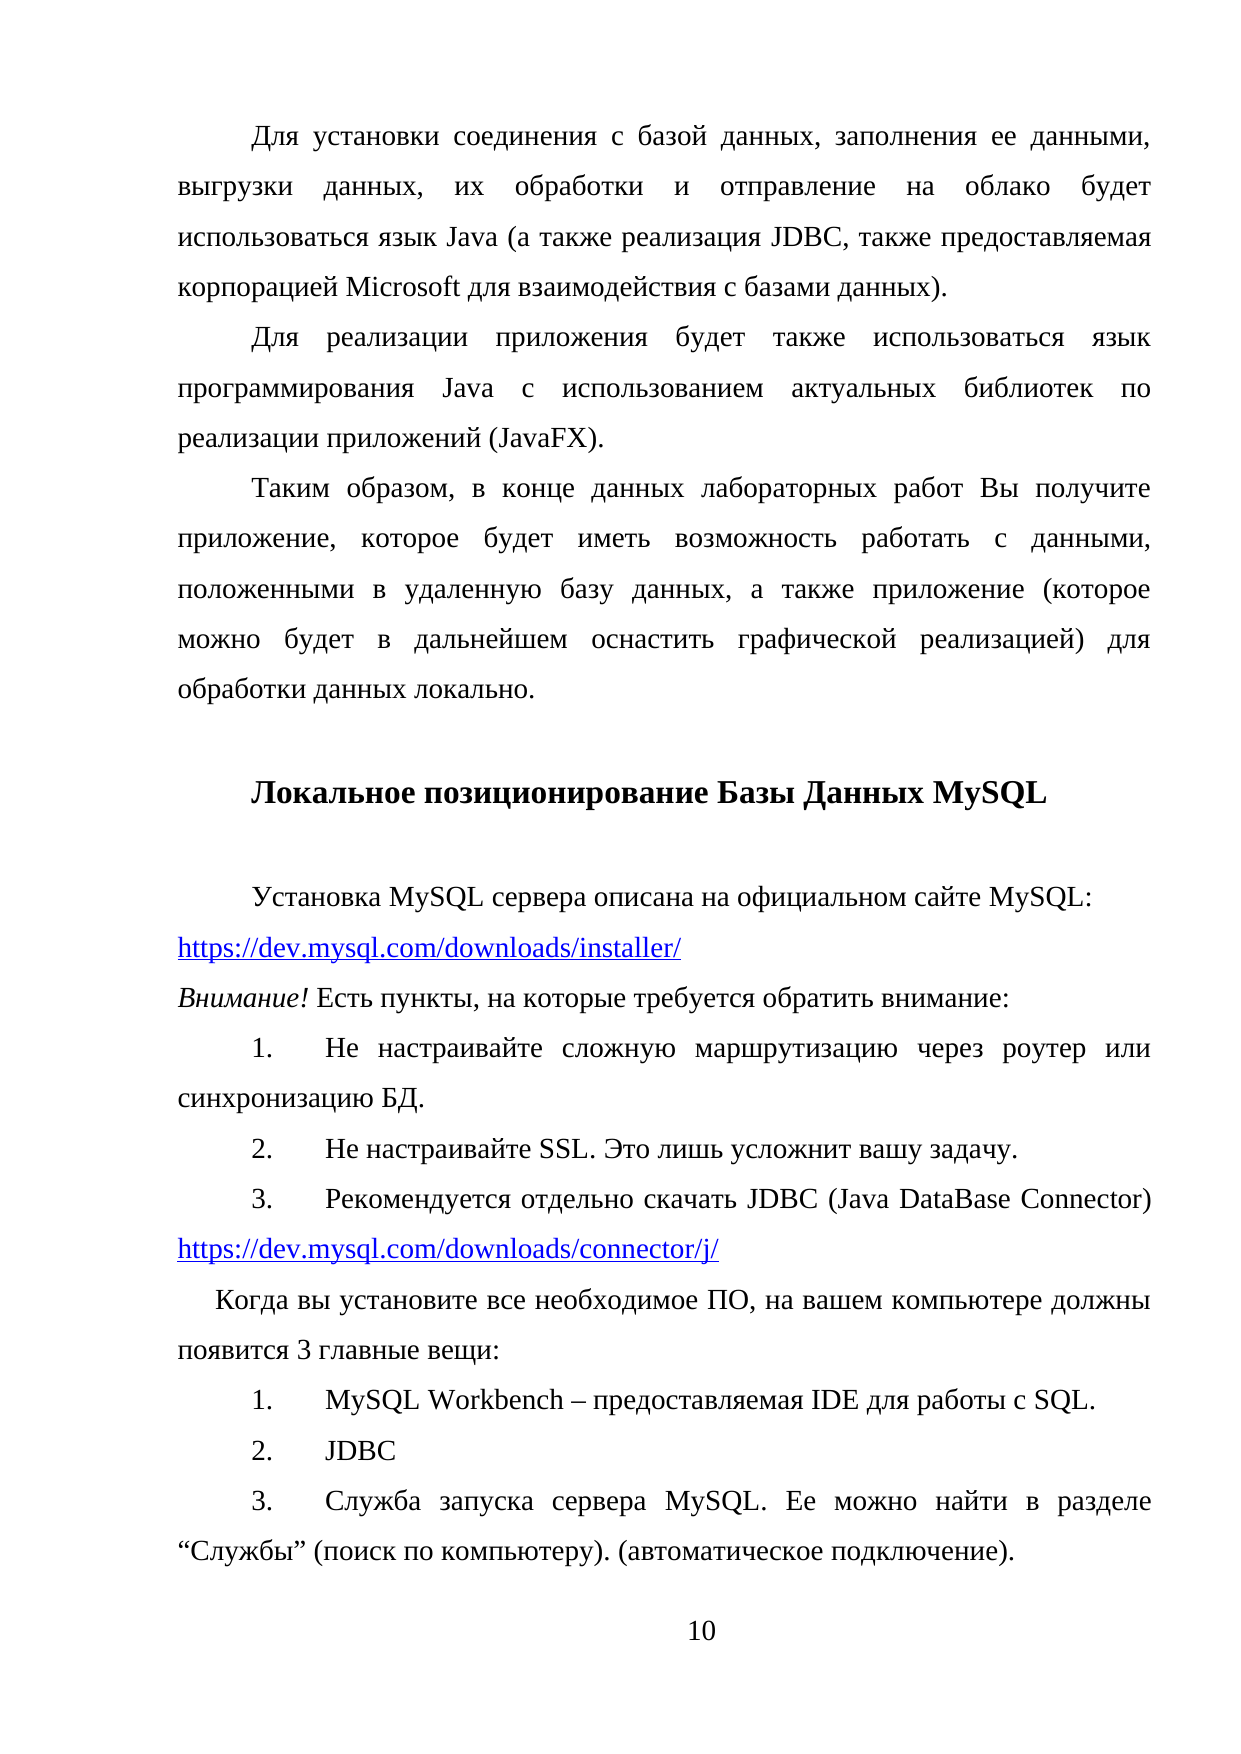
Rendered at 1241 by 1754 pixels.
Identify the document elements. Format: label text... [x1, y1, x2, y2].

text https://dev.mysql.com/downloads/installer/ [177, 930, 1152, 963]
subtitle Локальное позиционирование Базы Данных MySQL [177, 772, 1152, 810]
text Для реализации приложения будет также использоваться язык программирования Java c использованием актуальных библиотек по реализации приложений (JavaFX). [177, 319, 1152, 453]
text Внимание! Есть пункты, на которые требуется обратить внимание: [177, 980, 1152, 1013]
text Для установки соединения с базой данных, заполнения ее данными, выгрузки данных, их обработки и отправление на облако будет использоваться язык Java (а также реализация JDBC, также предоставляемая корпорацией Microsoft для взаимодействия с базами данных). [177, 118, 1152, 303]
text Установка MySQL сервера описана на официальном сайте MySQL: [177, 879, 1152, 913]
list JDBC [177, 1433, 1152, 1466]
list Не настраивайте SSL. Это лишь усложнит вашу задачу. [177, 1131, 1152, 1164]
text Когда вы установите все необходимое ПО, на вашем компьютере должны появится 3 главные вещи: [177, 1282, 1152, 1366]
list Не настраивайте сложную маршрутизацию через роутер или синхронизацию БД. [177, 1030, 1152, 1114]
list MySQL Workbench – предоставляемая IDE для работы с SQL. [177, 1382, 1152, 1416]
list Рекомендуется отдельно скачать JDBC (Java DataBase Connector) https://dev.mysql.com/downloads/connector/j/ [177, 1181, 1152, 1265]
text Таким образом, в конце данных лабораторных работ Вы получите приложение, которое будет иметь возможность работать с данными, положенными в удаленную базу данных, а также приложение (которое можно будет в дальнейшем оснастить графической реализацией) для обработки данных локально. [177, 470, 1152, 705]
list Служба запуска сервера MySQL. Ее можно найти в разделе “Службы” (поиск по компьютеру). (автоматическое подключение). [177, 1483, 1152, 1567]
